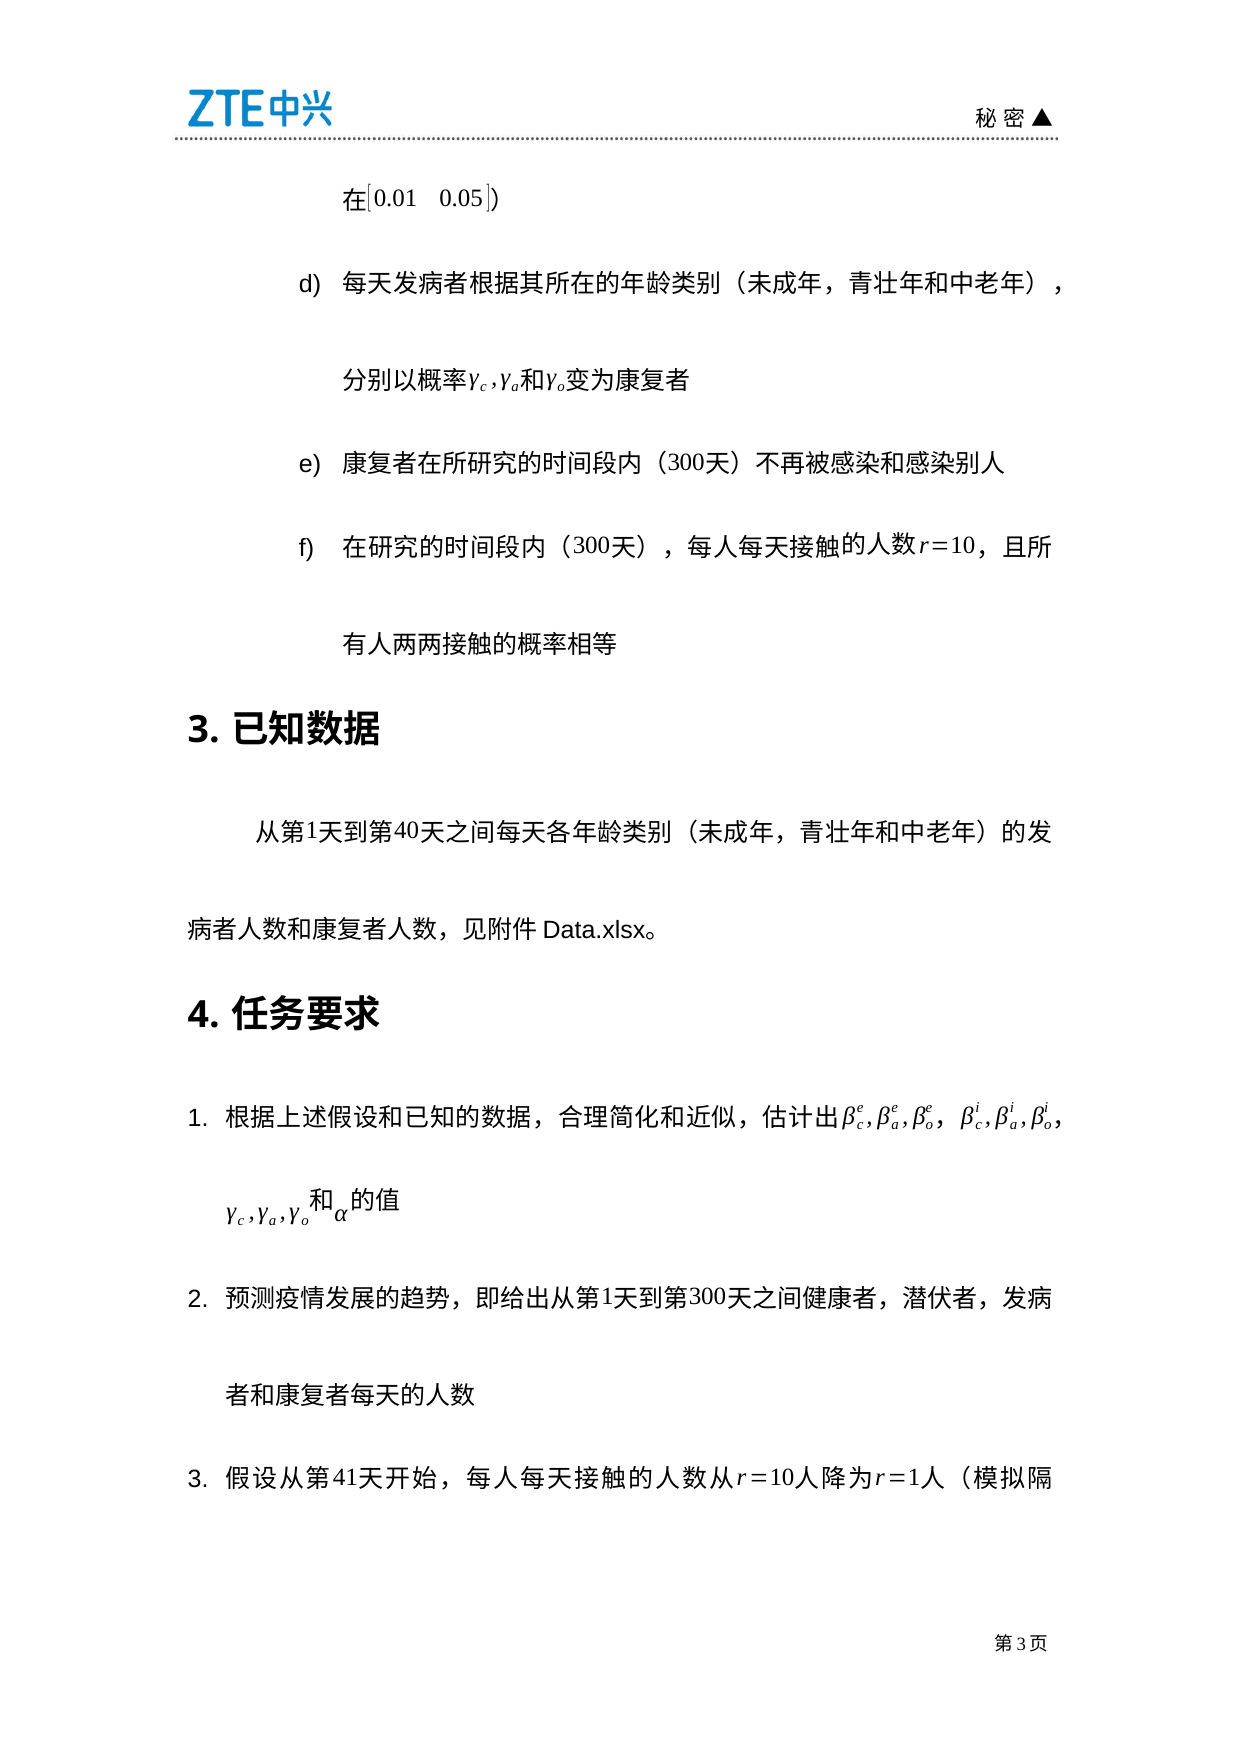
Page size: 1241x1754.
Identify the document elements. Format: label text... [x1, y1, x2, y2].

list 在研究的时间段内（天），每人每天接触，且所有人两两接触的概率相等 [299, 513, 1053, 675]
list 每天所有年龄类型的潜伏者都以概率变为发病者（的取值范围在） [299, 166, 1053, 231]
subtitle 已知数据 [187, 693, 1053, 758]
list 每天发病者根据其所在的年龄类别（未成年，青壮年和中老年），分别以概率和变为康复者 [299, 249, 1053, 411]
subtitle 任务要求 [187, 978, 1053, 1043]
list 假设从第天开始，每人每天接触的人数从人降为人（模拟隔离），再次预测疫情发展的趋势，即给出从第天到第天之间健康者，潜伏者，发病者和康复者每天的人数 [187, 1444, 1053, 1509]
picture [187, 88, 333, 127]
list 预测疫情发展的趋势，即给出从第天到第天之间健康者，潜伏者，发病者和康复者每天的人数 [187, 1264, 1053, 1426]
text 从第天到第天之间每天各年龄类别（未成年，青壮年和中老年）的发病者人数和康复者人数，见附件Data.xlsx。 [187, 798, 1053, 960]
list 根据上述假设和已知的数据，合理简化和近似，估计出，，和的值 [187, 1083, 1053, 1246]
list 康复者在所研究的时间段内（天）不再被感染和感染别人 [299, 429, 1053, 494]
picture [174, 134, 1059, 143]
